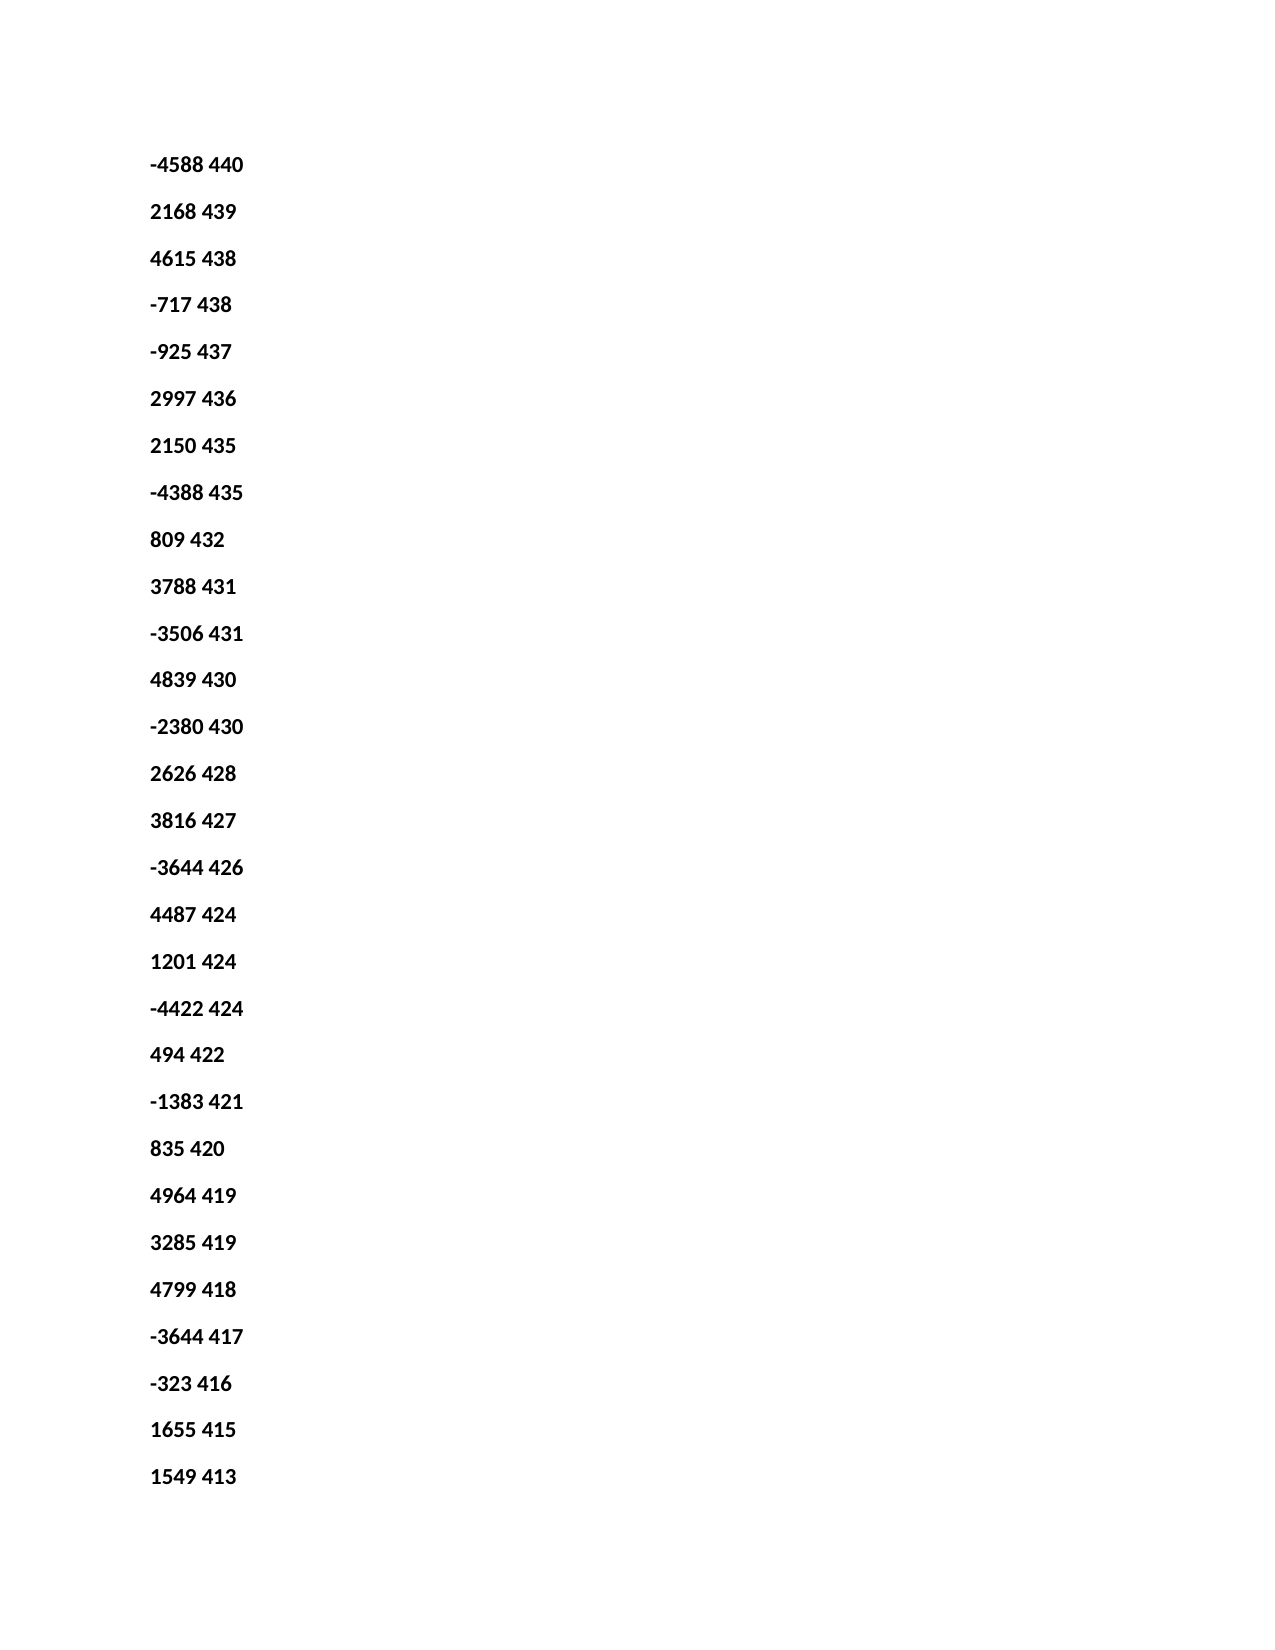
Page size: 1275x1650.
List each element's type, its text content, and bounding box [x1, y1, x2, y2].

text 2168 439 [150, 197, 1125, 225]
text 3285 419 [150, 1228, 1125, 1256]
text 2150 435 [150, 431, 1125, 459]
text 1201 424 [150, 947, 1125, 975]
text -3644 417 [150, 1322, 1125, 1350]
text -925 437 [150, 337, 1125, 366]
text 4615 438 [150, 244, 1125, 272]
text -323 416 [150, 1369, 1125, 1397]
text 4487 424 [150, 900, 1125, 928]
text -1383 421 [150, 1087, 1125, 1116]
text -4422 424 [150, 994, 1125, 1022]
text 2997 436 [150, 384, 1125, 412]
text -2380 430 [150, 712, 1125, 741]
text 835 420 [150, 1134, 1125, 1162]
text -3506 431 [150, 619, 1125, 647]
text -3644 426 [150, 853, 1125, 881]
text 1549 413 [150, 1462, 1125, 1491]
text 3816 427 [150, 806, 1125, 834]
text 3788 431 [150, 572, 1125, 600]
text 4964 419 [150, 1181, 1125, 1209]
text 809 432 [150, 525, 1125, 553]
text 494 422 [150, 1041, 1125, 1069]
text 1655 415 [150, 1416, 1125, 1444]
text 4799 418 [150, 1275, 1125, 1303]
text 2626 428 [150, 759, 1125, 787]
text 4839 430 [150, 666, 1125, 694]
text -717 438 [150, 291, 1125, 319]
text -4588 440 [150, 150, 1125, 178]
text -4388 435 [150, 478, 1125, 506]
